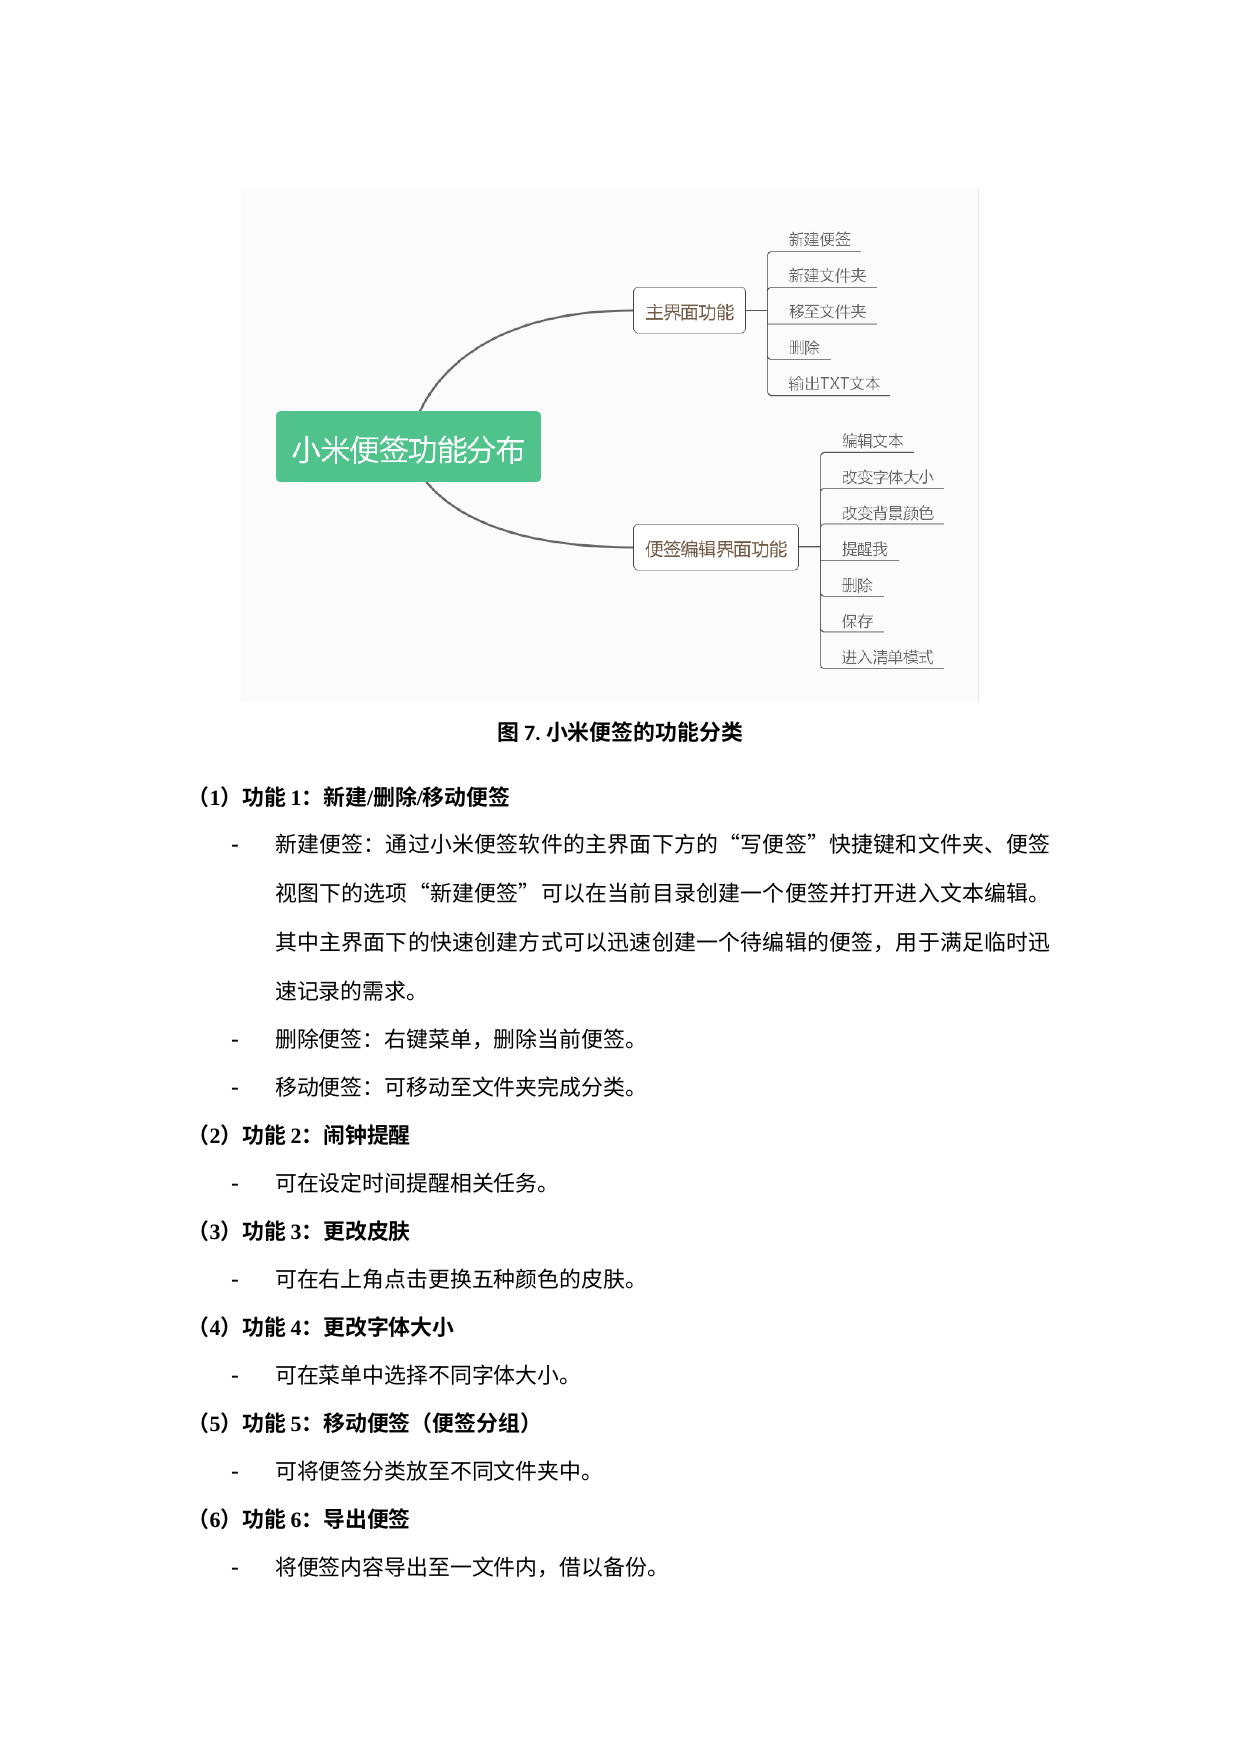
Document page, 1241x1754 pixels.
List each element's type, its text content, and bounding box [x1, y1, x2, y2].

list 功能3：更改皮肤 [187, 1214, 1053, 1246]
list 可在设定时间提醒相关任务。 [231, 1166, 1053, 1198]
picture [241, 189, 982, 705]
list 将便签内容导出至一文件内，借以备份。 [231, 1549, 1053, 1582]
list 可在右上角点击更换五种颜色的皮肤。 [231, 1262, 1053, 1294]
list 可将便签分类放至不同文件夹中。 [231, 1453, 1053, 1486]
list 功能2：闹钟提醒 [187, 1118, 1053, 1150]
list 删除便签：右键菜单，删除当前便签。 [231, 1022, 1053, 1054]
list 功能5：移动便签（便签分组） [187, 1406, 1053, 1437]
list 功能6：导出便签 [187, 1502, 1053, 1533]
list 可在菜单中选择不同字体大小。 [231, 1357, 1053, 1390]
list 移动便签：可移动至文件夹完成分类。 [231, 1070, 1053, 1102]
list 功能1：新建/删除/移动便签 [187, 779, 1053, 811]
list 新建便签：通过小米便签软件的主界面下方的“写便签”快捷键和文件夹、便签视图下的选项“新建便签”可以在当前目录创建一个便签并打开进入文本编辑。其中主界面下的快速创建方式可以迅速创建一个待编辑的便签，用于满足临时迅速记录的需求。 [231, 827, 1053, 1006]
list 功能4：更改字体大小 [187, 1310, 1053, 1342]
